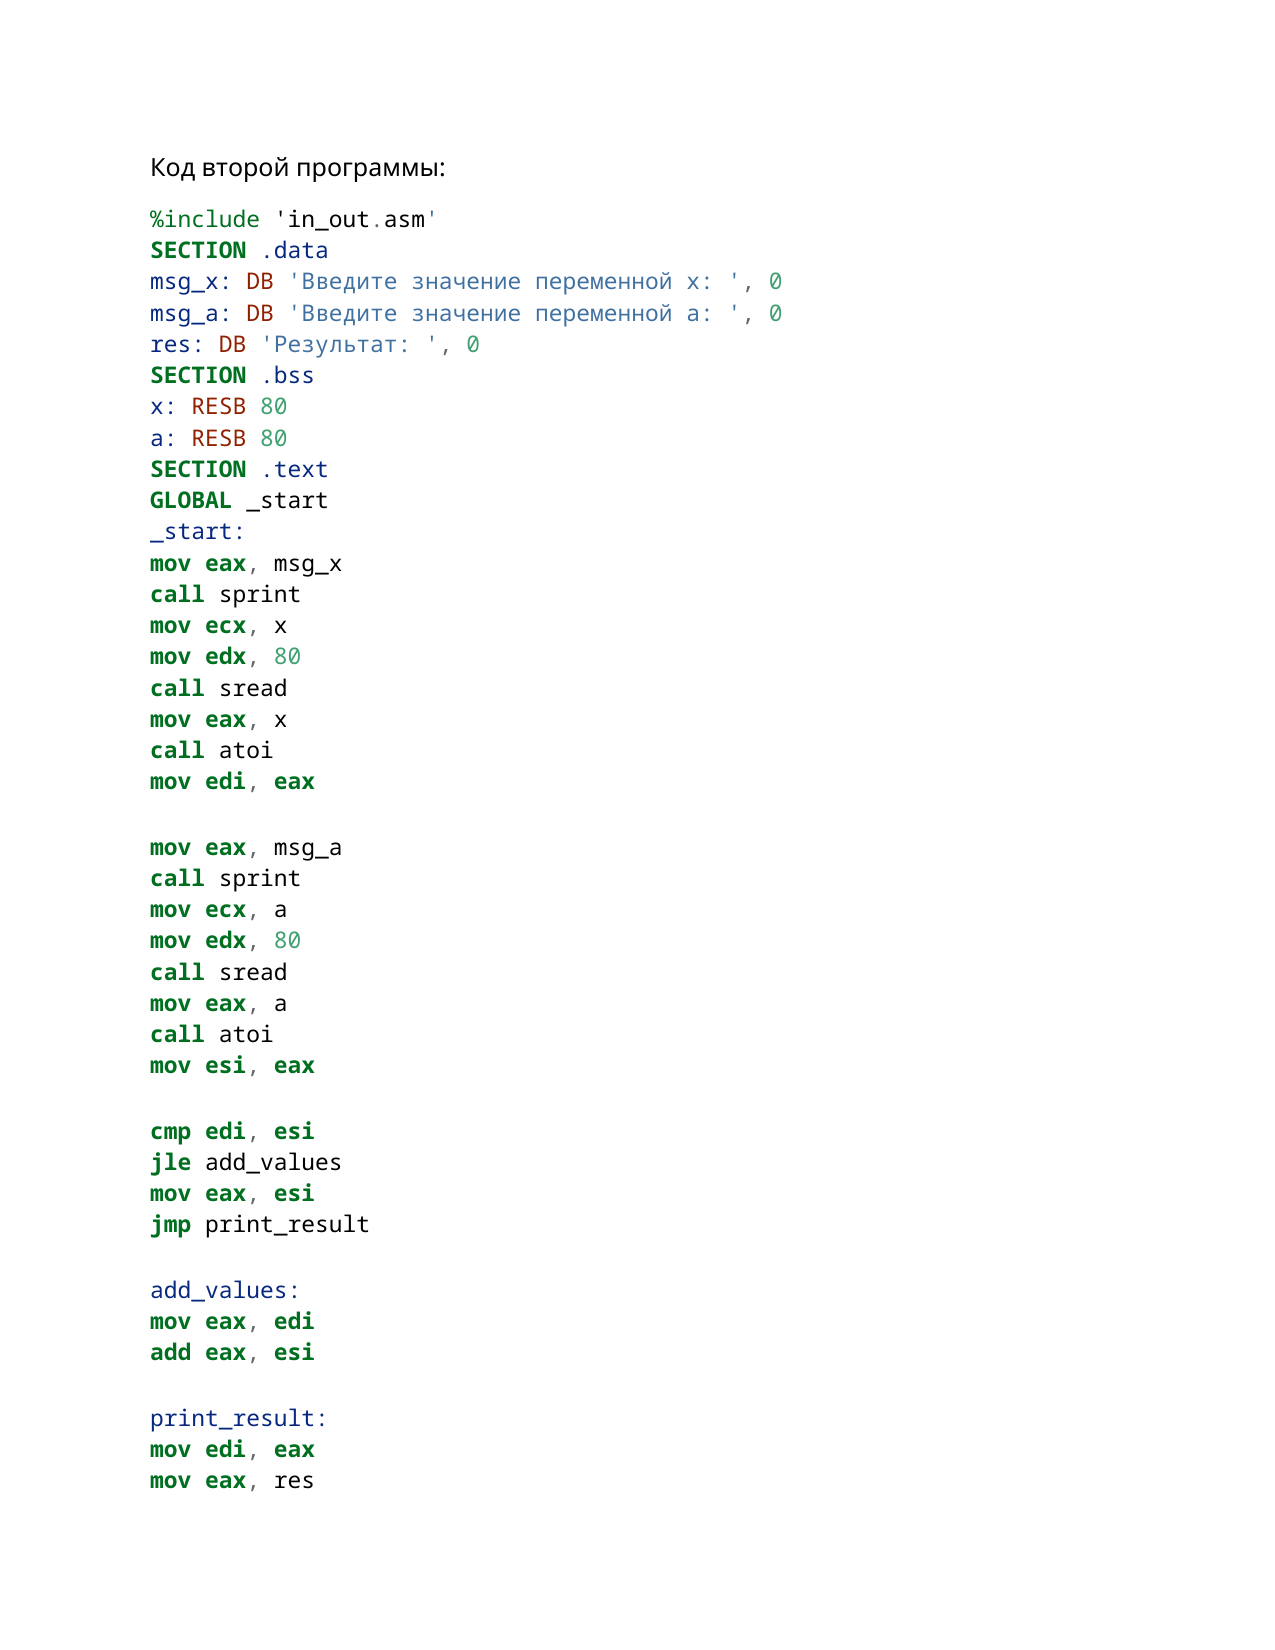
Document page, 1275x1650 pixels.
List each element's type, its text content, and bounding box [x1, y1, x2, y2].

text Код второй программы: [150, 150, 1125, 184]
